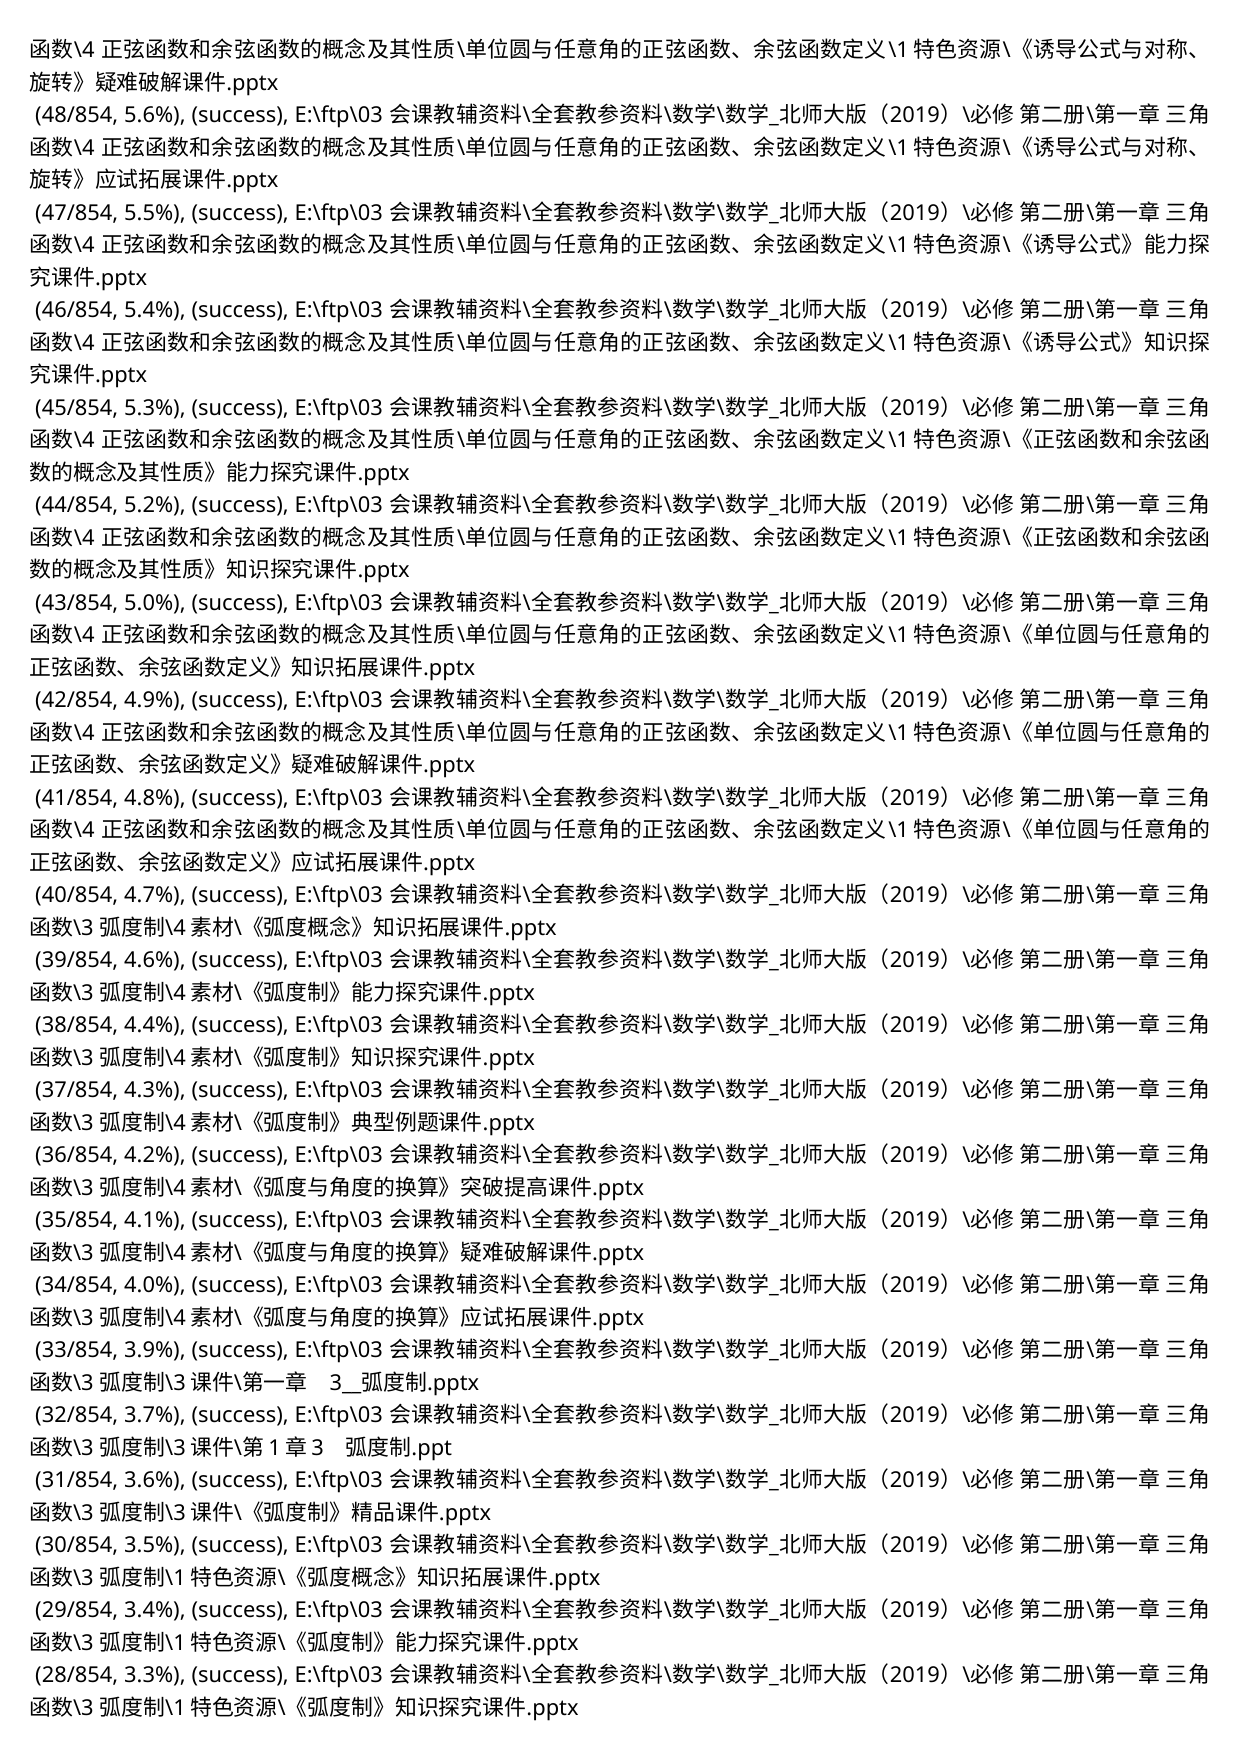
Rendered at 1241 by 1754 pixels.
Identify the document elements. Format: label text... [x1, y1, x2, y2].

text (28/854, 3.3%), (success), E:\ftp\03 会课教辅资料\全套教参资料\数学\数学_北师大版（2019）\必修 第二册\第一章 三角函数\3 弧度制\1特色资源\《弧度制》知识探究课件.pptx [29, 1657, 1211, 1722]
text (48/854, 5.6%), (success), E:\ftp\03 会课教辅资料\全套教参资料\数学\数学_北师大版（2019）\必修 第二册\第一章 三角函数\4 正弦函数和余弦函数的概念及其性质\单位圆与任意角的正弦函数、余弦函数定义\1特色资源\《诱导公式与对称、旋转》应试拓展课件.pptx [29, 97, 1211, 194]
text (36/854, 4.2%), (success), E:\ftp\03 会课教辅资料\全套教参资料\数学\数学_北师大版（2019）\必修 第二册\第一章 三角函数\3 弧度制\4素材\《弧度与角度的换算》突破提高课件.pptx [29, 1137, 1211, 1202]
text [29, 32, 1211, 97]
text (46/854, 5.4%), (success), E:\ftp\03 会课教辅资料\全套教参资料\数学\数学_北师大版（2019）\必修 第二册\第一章 三角函数\4 正弦函数和余弦函数的概念及其性质\单位圆与任意角的正弦函数、余弦函数定义\1特色资源\《诱导公式》知识探究课件.pptx [29, 292, 1211, 389]
text (44/854, 5.2%), (success), E:\ftp\03 会课教辅资料\全套教参资料\数学\数学_北师大版（2019）\必修 第二册\第一章 三角函数\4 正弦函数和余弦函数的概念及其性质\单位圆与任意角的正弦函数、余弦函数定义\1特色资源\《正弦函数和余弦函数的概念及其性质》知识探究课件.pptx [29, 487, 1211, 584]
text (41/854, 4.8%), (success), E:\ftp\03 会课教辅资料\全套教参资料\数学\数学_北师大版（2019）\必修 第二册\第一章 三角函数\4 正弦函数和余弦函数的概念及其性质\单位圆与任意角的正弦函数、余弦函数定义\1特色资源\《单位圆与任意角的正弦函数、余弦函数定义》应试拓展课件.pptx [29, 779, 1211, 877]
text (29/854, 3.4%), (success), E:\ftp\03 会课教辅资料\全套教参资料\数学\数学_北师大版（2019）\必修 第二册\第一章 三角函数\3 弧度制\1特色资源\《弧度制》能力探究课件.pptx [29, 1592, 1211, 1657]
text (31/854, 3.6%), (success), E:\ftp\03 会课教辅资料\全套教参资料\数学\数学_北师大版（2019）\必修 第二册\第一章 三角函数\3 弧度制\3课件\《弧度制》精品课件.pptx [29, 1462, 1211, 1527]
text (30/854, 3.5%), (success), E:\ftp\03 会课教辅资料\全套教参资料\数学\数学_北师大版（2019）\必修 第二册\第一章 三角函数\3 弧度制\1特色资源\《弧度概念》知识拓展课件.pptx [29, 1527, 1211, 1592]
text (45/854, 5.3%), (success), E:\ftp\03 会课教辅资料\全套教参资料\数学\数学_北师大版（2019）\必修 第二册\第一章 三角函数\4 正弦函数和余弦函数的概念及其性质\单位圆与任意角的正弦函数、余弦函数定义\1特色资源\《正弦函数和余弦函数的概念及其性质》能力探究课件.pptx [29, 389, 1211, 487]
text (38/854, 4.4%), (success), E:\ftp\03 会课教辅资料\全套教参资料\数学\数学_北师大版（2019）\必修 第二册\第一章 三角函数\3 弧度制\4素材\《弧度制》知识探究课件.pptx [29, 1007, 1211, 1072]
text (43/854, 5.0%), (success), E:\ftp\03 会课教辅资料\全套教参资料\数学\数学_北师大版（2019）\必修 第二册\第一章 三角函数\4 正弦函数和余弦函数的概念及其性质\单位圆与任意角的正弦函数、余弦函数定义\1特色资源\《单位圆与任意角的正弦函数、余弦函数定义》知识拓展课件.pptx [29, 584, 1211, 682]
text (47/854, 5.5%), (success), E:\ftp\03 会课教辅资料\全套教参资料\数学\数学_北师大版（2019）\必修 第二册\第一章 三角函数\4 正弦函数和余弦函数的概念及其性质\单位圆与任意角的正弦函数、余弦函数定义\1特色资源\《诱导公式》能力探究课件.pptx [29, 194, 1211, 292]
text (33/854, 3.9%), (success), E:\ftp\03 会课教辅资料\全套教参资料\数学\数学_北师大版（2019）\必修 第二册\第一章 三角函数\3 弧度制\3课件\第一章 3__弧度制.pptx [29, 1332, 1211, 1397]
text (35/854, 4.1%), (success), E:\ftp\03 会课教辅资料\全套教参资料\数学\数学_北师大版（2019）\必修 第二册\第一章 三角函数\3 弧度制\4素材\《弧度与角度的换算》疑难破解课件.pptx [29, 1202, 1211, 1267]
text (34/854, 4.0%), (success), E:\ftp\03 会课教辅资料\全套教参资料\数学\数学_北师大版（2019）\必修 第二册\第一章 三角函数\3 弧度制\4素材\《弧度与角度的换算》应试拓展课件.pptx [29, 1267, 1211, 1332]
text (37/854, 4.3%), (success), E:\ftp\03 会课教辅资料\全套教参资料\数学\数学_北师大版（2019）\必修 第二册\第一章 三角函数\3 弧度制\4素材\《弧度制》典型例题课件.pptx [29, 1072, 1211, 1137]
text (32/854, 3.7%), (success), E:\ftp\03 会课教辅资料\全套教参资料\数学\数学_北师大版（2019）\必修 第二册\第一章 三角函数\3 弧度制\3课件\第1章3 弧度制.ppt [29, 1397, 1211, 1462]
text (40/854, 4.7%), (success), E:\ftp\03 会课教辅资料\全套教参资料\数学\数学_北师大版（2019）\必修 第二册\第一章 三角函数\3 弧度制\4素材\《弧度概念》知识拓展课件.pptx [29, 877, 1211, 942]
text (42/854, 4.9%), (success), E:\ftp\03 会课教辅资料\全套教参资料\数学\数学_北师大版（2019）\必修 第二册\第一章 三角函数\4 正弦函数和余弦函数的概念及其性质\单位圆与任意角的正弦函数、余弦函数定义\1特色资源\《单位圆与任意角的正弦函数、余弦函数定义》疑难破解课件.pptx [29, 682, 1211, 779]
text (39/854, 4.6%), (success), E:\ftp\03 会课教辅资料\全套教参资料\数学\数学_北师大版（2019）\必修 第二册\第一章 三角函数\3 弧度制\4素材\《弧度制》能力探究课件.pptx [29, 942, 1211, 1007]
